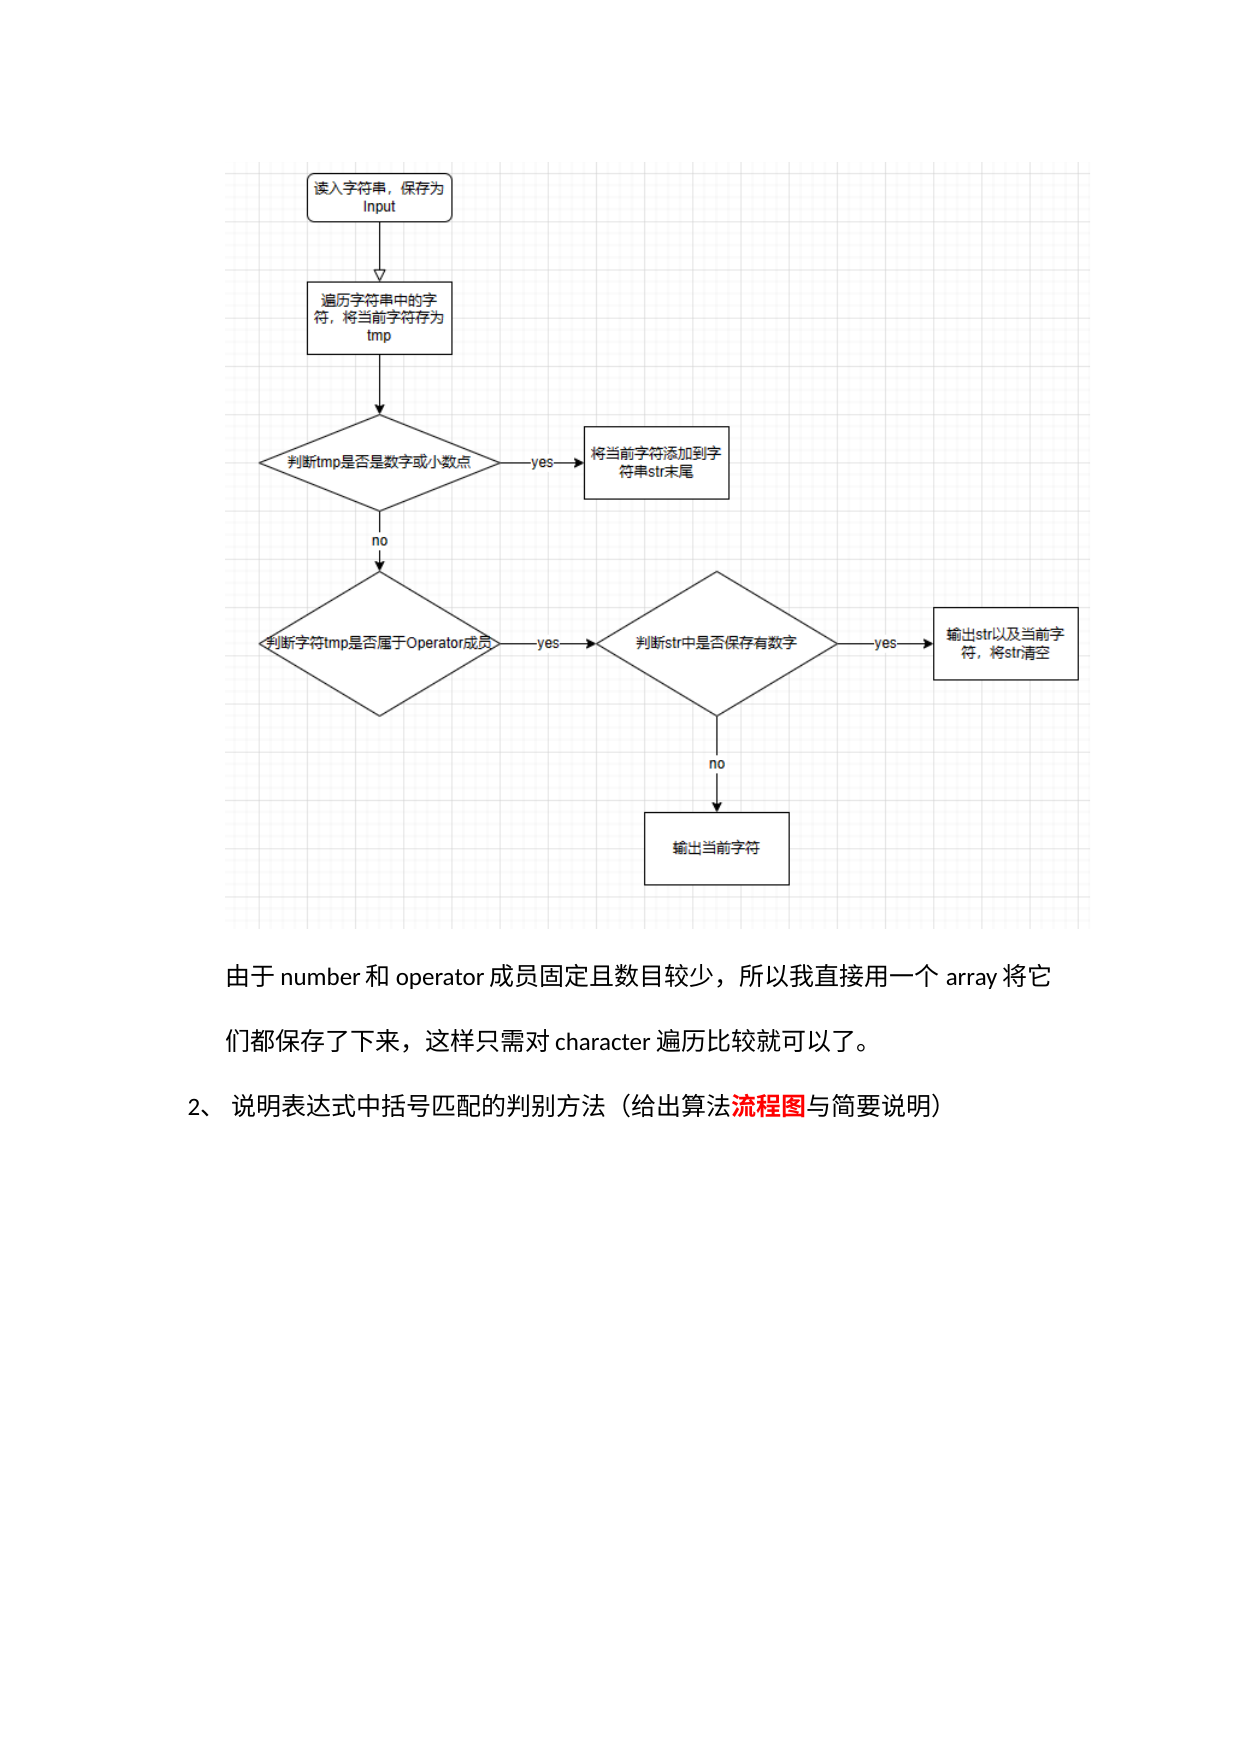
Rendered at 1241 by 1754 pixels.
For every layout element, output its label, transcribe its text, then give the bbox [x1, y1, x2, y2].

text 由于number和operator成员固定且数目较少，所以我直接用一个array将它们都保存了下来，这样只需对character遍历比较就可以了。 [225, 942, 1053, 1072]
list 说明表达式中括号匹配的判别方法（给出算法流程图与简要说明） [187, 1072, 1053, 1137]
picture [225, 162, 1091, 929]
